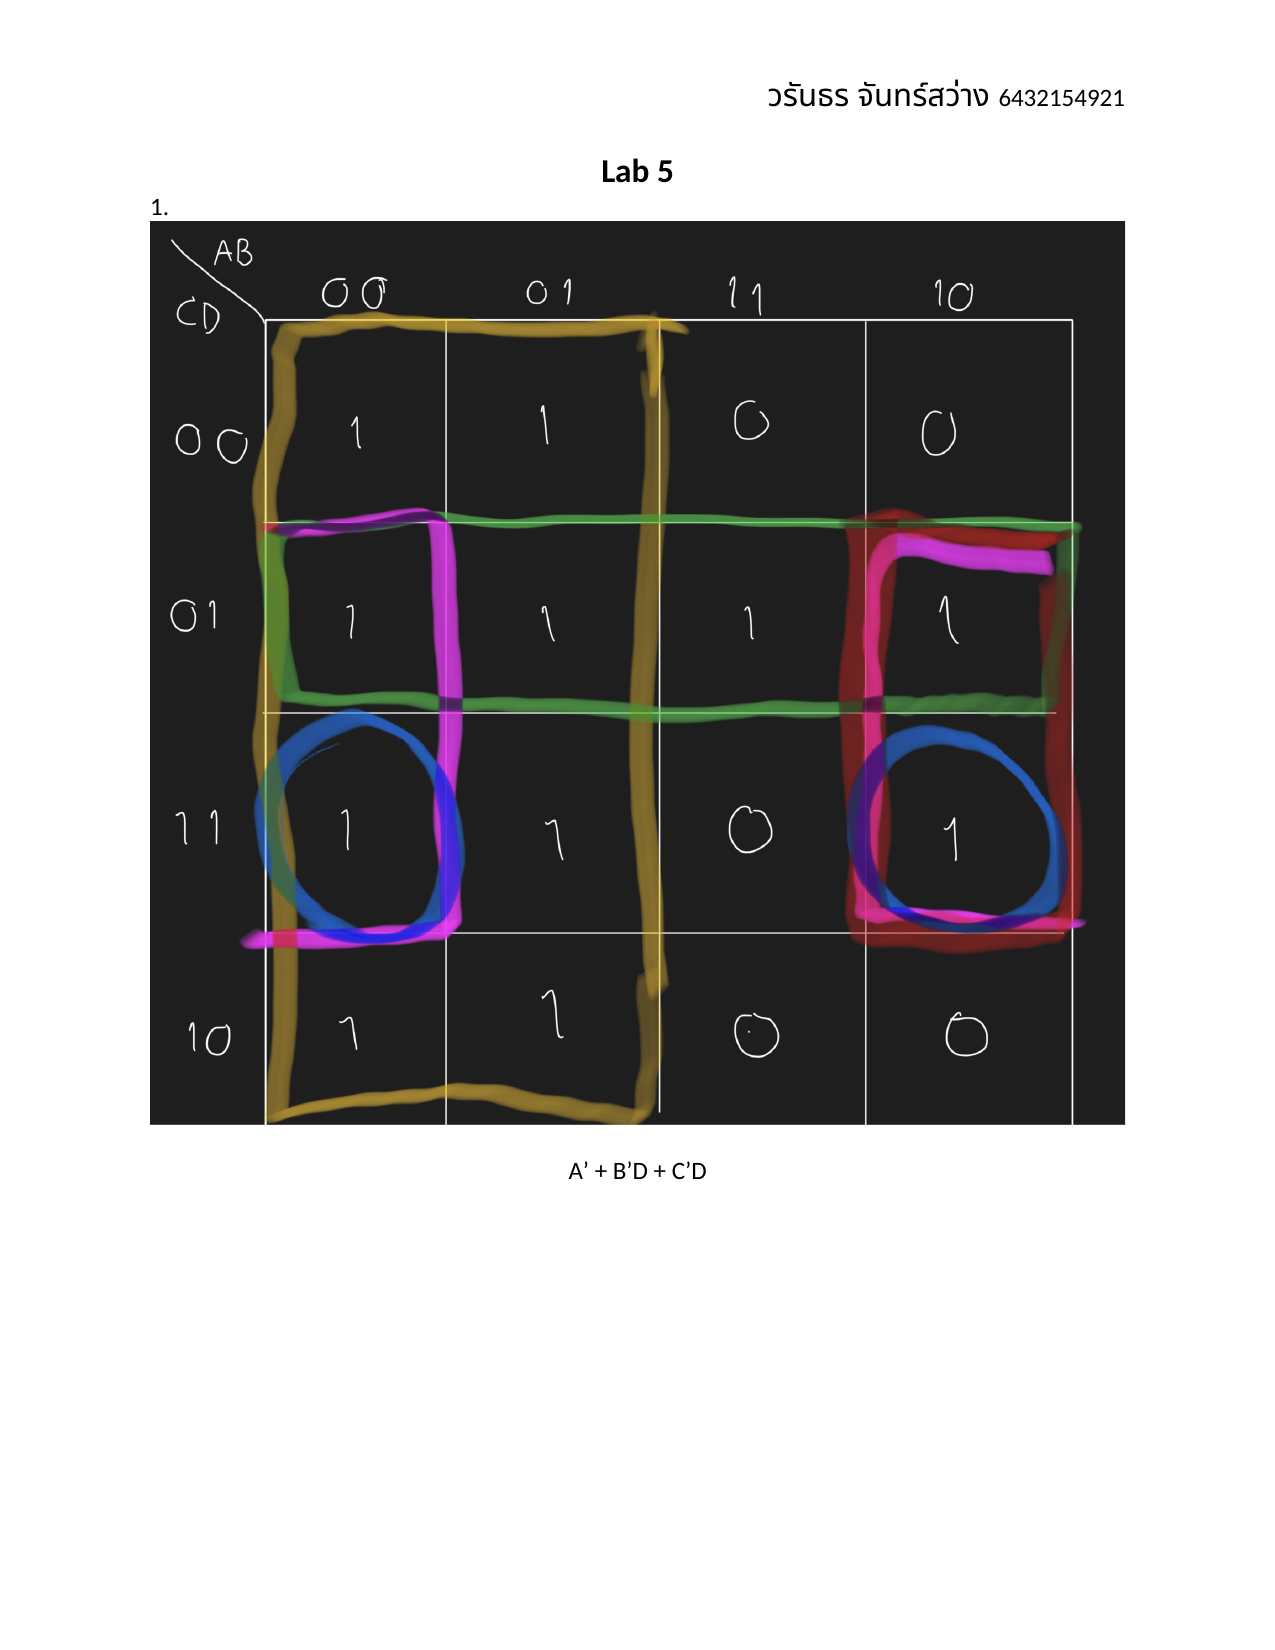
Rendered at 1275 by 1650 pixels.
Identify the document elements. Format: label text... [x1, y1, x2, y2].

picture [150, 221, 1125, 1125]
text 1. [150, 191, 1125, 221]
text A’ + B’D + C’D [150, 1155, 1125, 1186]
text Lab 5 [150, 150, 1125, 191]
